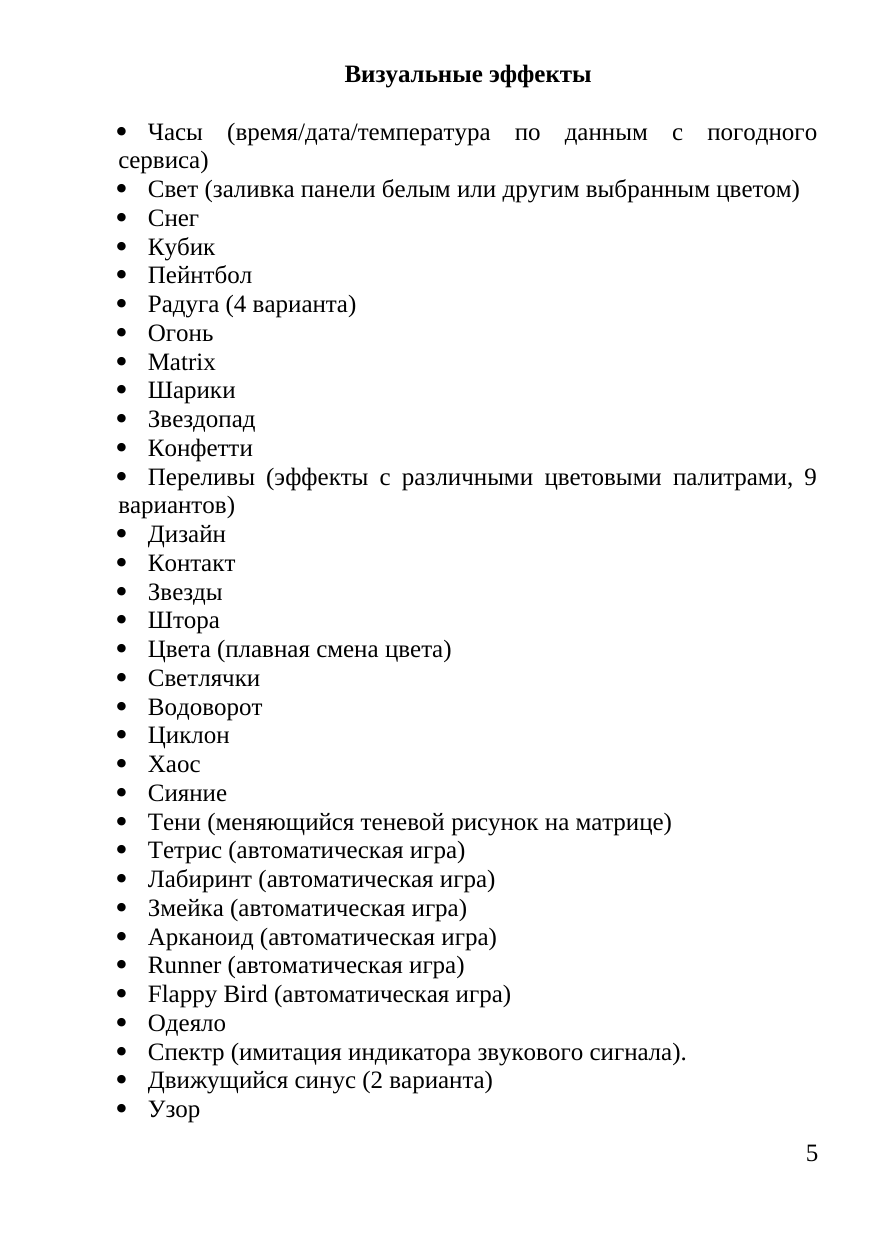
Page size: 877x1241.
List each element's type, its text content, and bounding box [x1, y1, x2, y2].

list Арканоид (автоматическая игра) [117, 922, 818, 950]
list Движущийся синус (2 варианта) [117, 1065, 818, 1094]
list Свет (заливка панели белым или другим выбранным цветом) [117, 174, 818, 203]
list Лабиринт (автоматическая игра) [117, 864, 818, 893]
list Конфетти [117, 433, 818, 462]
list Кубик [117, 232, 818, 260]
list Хаос [117, 749, 818, 778]
list Пейнтбол [117, 260, 818, 289]
list Сияние [117, 778, 818, 807]
list Спектр (имитация индикатора звукового сигнала). [117, 1037, 818, 1065]
list Водоворот [117, 692, 818, 720]
list Шарики [117, 375, 818, 404]
list Flappy Bird (автоматическая игра) [117, 979, 818, 1008]
list Одеяло [117, 1008, 818, 1037]
list Контакт [117, 548, 818, 577]
list Цвета (плавная смена цвета) [117, 634, 818, 663]
list Часы (время/дата/температура по данным с погодного сервиса) [117, 117, 818, 174]
list Переливы (эффекты с различными цветовыми палитрами, 9 вариантов) [117, 462, 818, 519]
list Огонь [117, 318, 818, 347]
list Светлячки [117, 663, 818, 692]
list Змейка (автоматическая игра) [117, 893, 818, 922]
list Runner (автоматическая игра) [117, 950, 818, 979]
list Узор [117, 1094, 818, 1123]
list Радуга (4 варианта) [117, 289, 818, 318]
text Визуальные эффекты [118, 59, 818, 88]
list Циклон [117, 720, 818, 749]
list Снег [117, 203, 818, 232]
list Тетрис (автоматическая игра) [117, 835, 818, 864]
list Matrix [117, 347, 818, 375]
list Звезды [117, 577, 818, 605]
list Дизайн [117, 519, 818, 548]
list Тени (меняющийся теневой рисунок на матрице) [117, 807, 818, 835]
list Звездопад [117, 404, 818, 433]
list Штора [117, 605, 818, 634]
